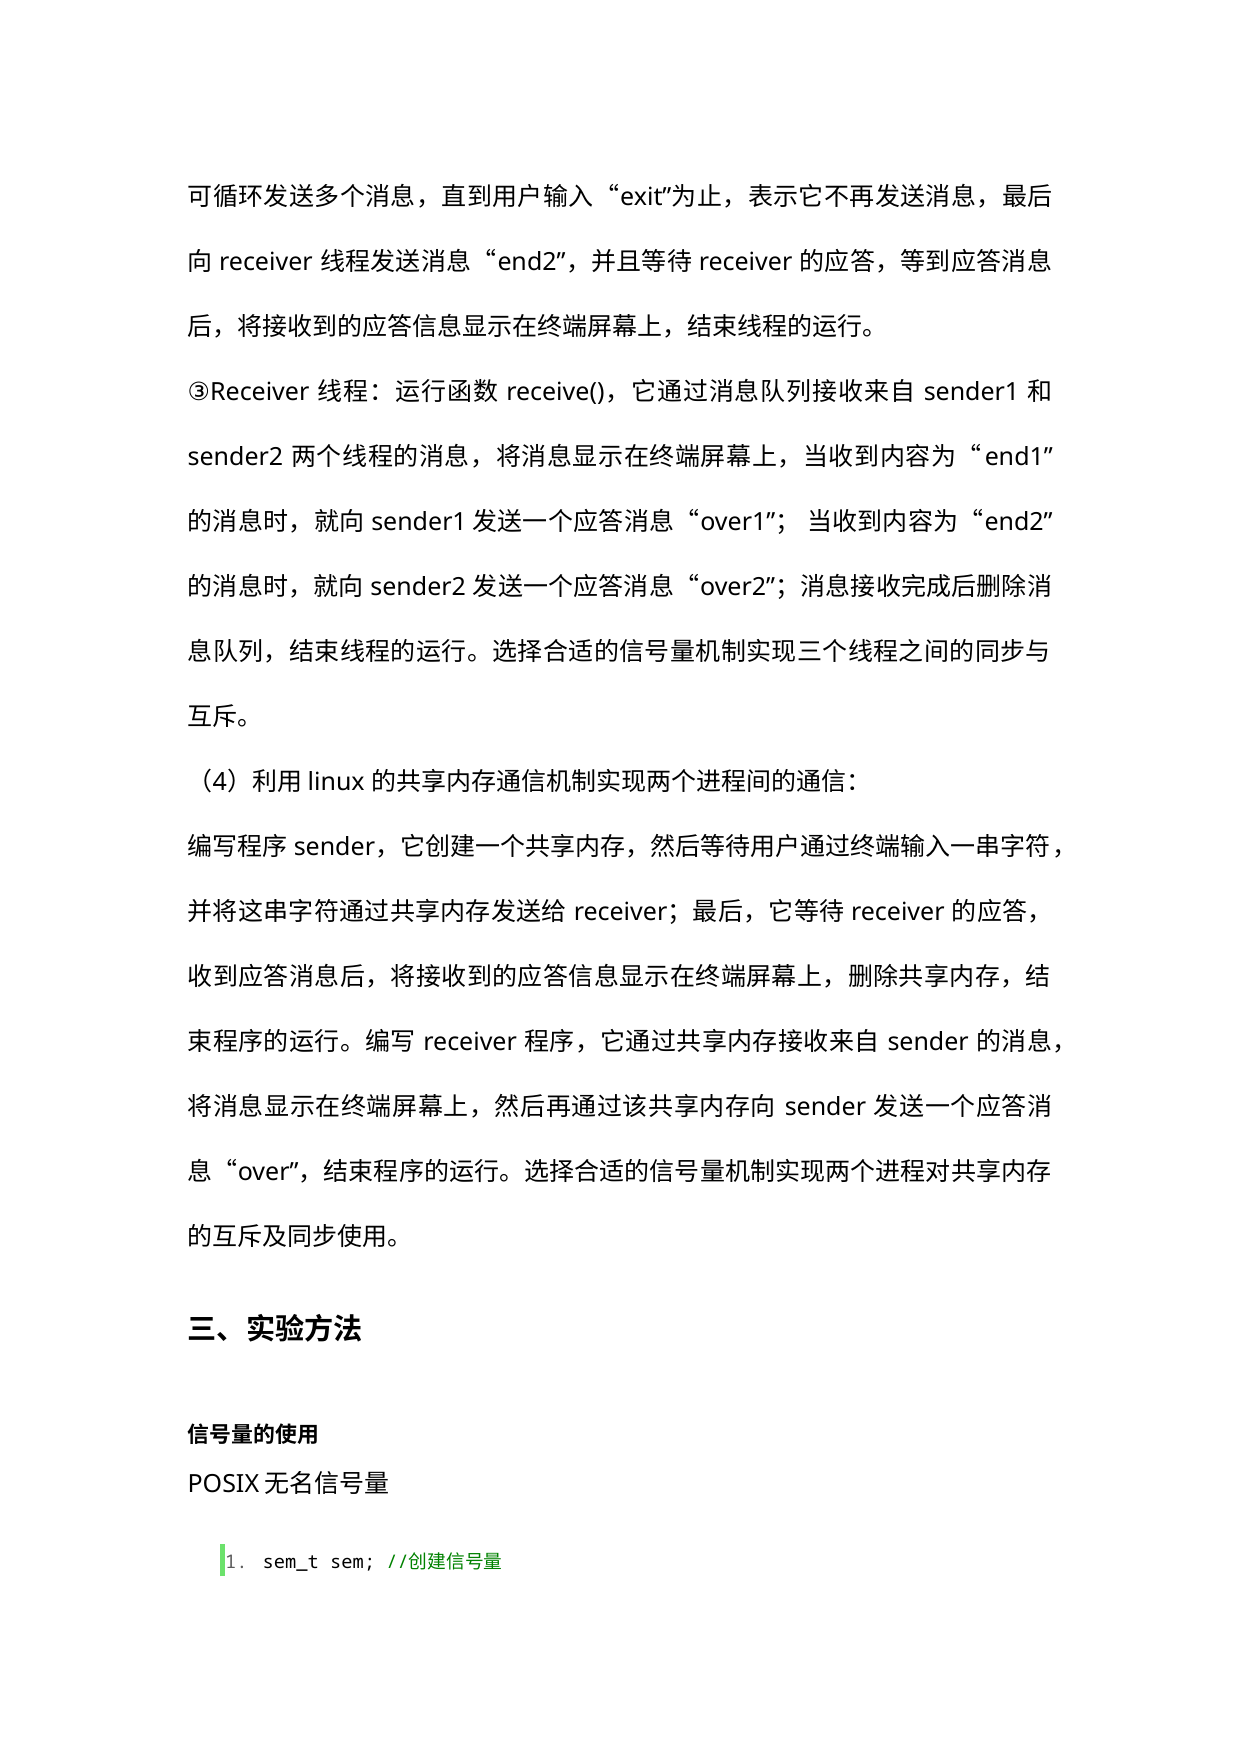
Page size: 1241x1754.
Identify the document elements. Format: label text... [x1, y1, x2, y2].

subtitle 三、实验方法 [187, 1294, 1053, 1359]
list sem_t sem; //创建信号量 [225, 1544, 1053, 1576]
text ③Receiver 线程：运行函数 receive()，它通过消息队列接收来自 sender1 和 sender2 两个线程的消息，将消息显示在终端屏幕上，当收到内容为“end1”的消息时，就向 sender1发送一个应答消息“over1”； 当收到内容为“end2”的消息时，就向 sender2 发送一个应答消息“over2”；消息接收完成后删除消息队列，结束线程的运行。选择合适的信号量机制实现三个线程之间的同步与互斥。 [187, 357, 1053, 747]
text 信号量的使用 [187, 1417, 1053, 1449]
text （4）利用 linux 的共享内存通信机制实现两个进程间的通信： [187, 747, 1053, 812]
text POSIX无名信号量 [187, 1449, 1053, 1514]
text 编写程序 sender，它创建一个共享内存，然后等待用户通过终端输入一串字符，并将这串字符通过共享内存发送给 receiver；最后，它等待 receiver 的应答，收到应答消息后，将接收到的应答信息显示在终端屏幕上，删除共享内存，结束程序的运行。编写 receiver 程序，它通过共享内存接收来自 sender 的消息，将消息显示在终端屏幕上，然后再通过该共享内存向 sender 发送一个应答消息“over”，结束程序的运行。选择合适的信号量机制实现两个进程对共享内存的互斥及同步使用。 [187, 812, 1053, 1267]
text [187, 162, 1053, 357]
